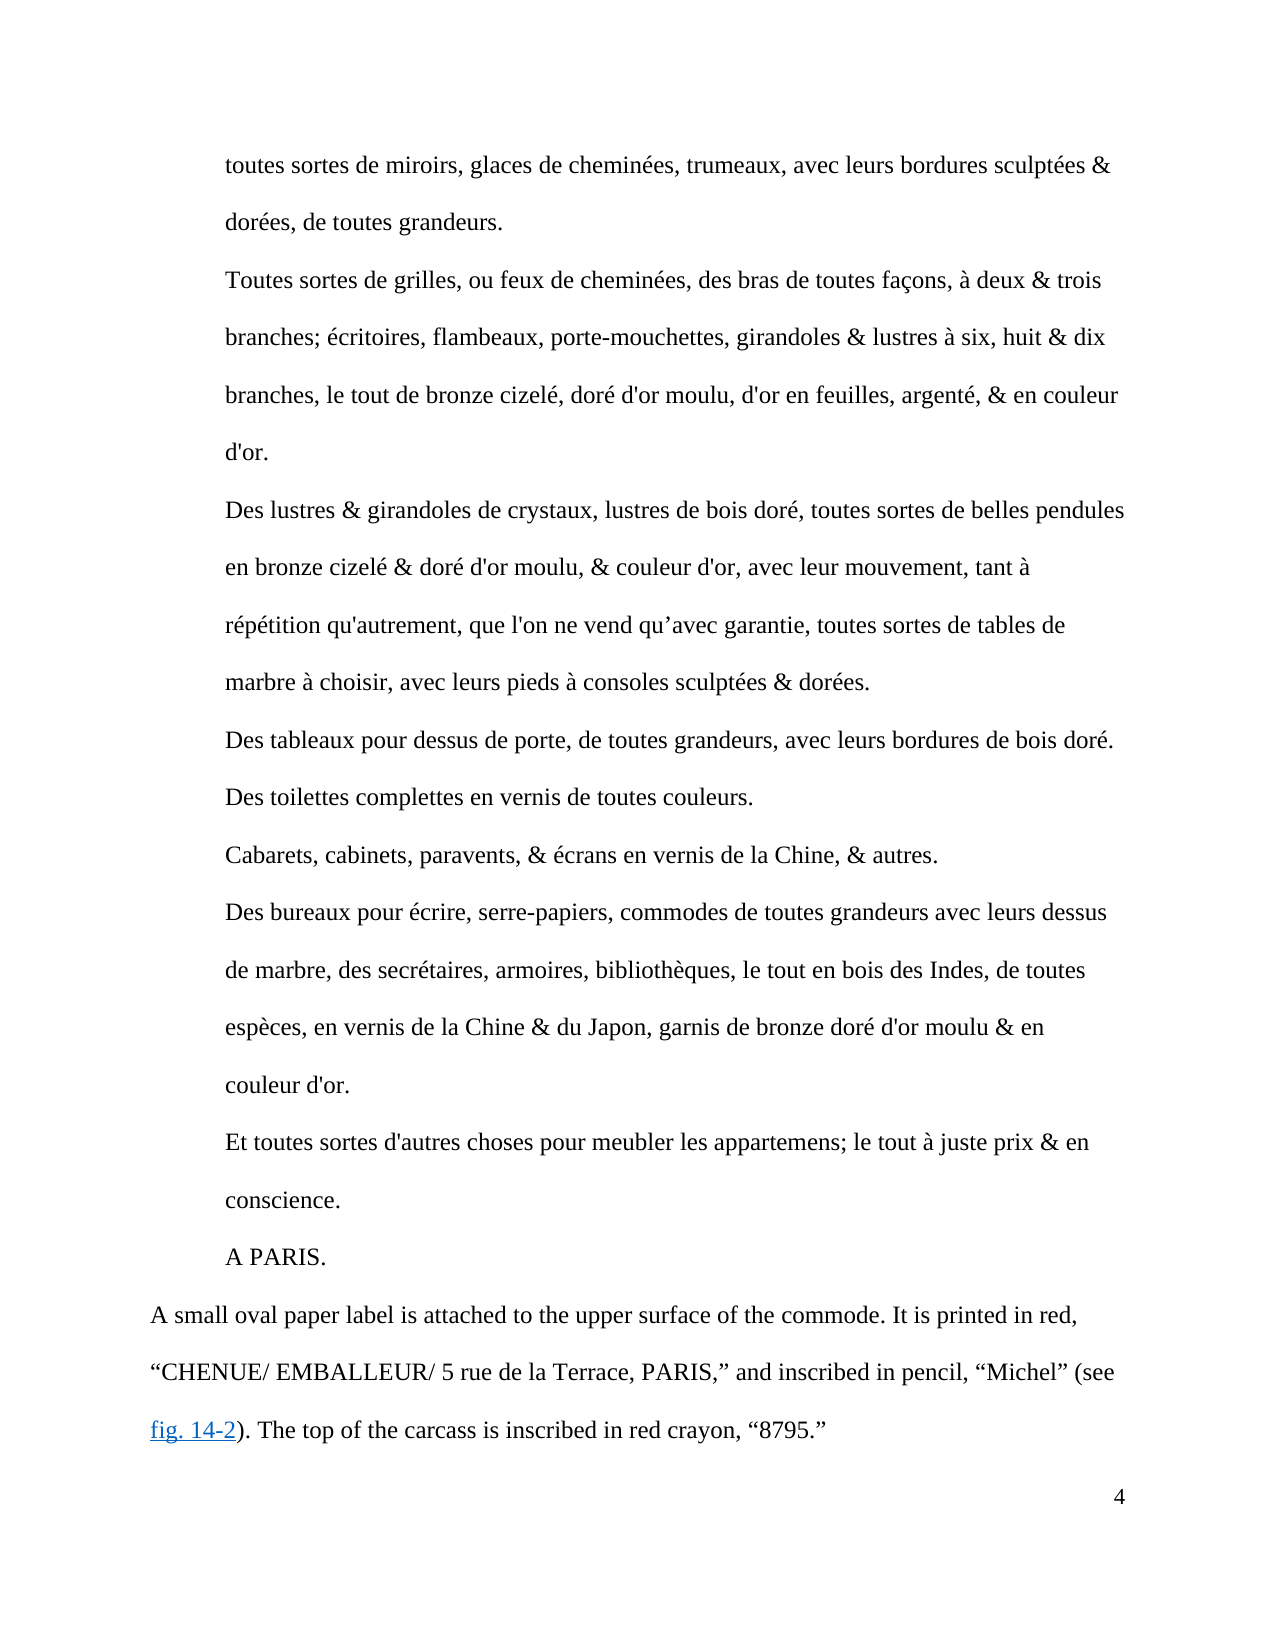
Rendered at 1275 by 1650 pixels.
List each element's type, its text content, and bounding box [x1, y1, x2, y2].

text Des tableaux pour dessus de porte, de toutes grandeurs, avec leurs bordures de bois doré. [225, 725, 1125, 754]
text Cabarets, cabinets, paravents, & écrans en vernis de la Chine, & autres. [225, 840, 1125, 869]
text Et toutes sortes d'autres choses pour meubler les appartemens; le tout à juste prix & en conscience. [225, 1127, 1125, 1214]
text Toutes sortes de grilles, ou feux de cheminées, des bras de toutes façons, à deux & trois branches; écritoires, flambeaux, porte-mouchettes, girandoles & lustres à six, huit & dix branches, le tout de bronze cizelé, doré d'or moulu, d'or en feuilles, argenté, & en couleur d'or. [225, 265, 1125, 466]
text A small oval paper label is attached to the upper surface of the commode. It is printed in red, “CHENUE/ EMBALLEUR/ 5 rue de la Terrace, PARIS,” and inscribed in pencil, “Michel” (see fig. 14-2). The top of the carcass is inscribed in red crayon, “8795.” [150, 1300, 1125, 1444]
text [225, 150, 1125, 236]
text Des lustres & girandoles de crystaux, lustres de bois doré, toutes sortes de belles pendules en bronze cizelé & doré d'or moulu, & couleur d'or, avec leur mouvement, tant à répétition qu'autrement, que l'on ne vend qu’avec garantie, toutes sortes de tables de marbre à choisir, avec leurs pieds à consoles sculptées & dorées. [225, 495, 1125, 696]
text A PARIS. [225, 1242, 1125, 1271]
text Des bureaux pour écrire, serre-papiers, commodes de toutes grandeurs avec leurs dessus de marbre, des secrétaires, armoires, bibliothèques, le tout en bois des Indes, de toutes espèces, en vernis de la Chine & du Japon, garnis de bronze doré d'or moulu & en couleur d'or. [225, 897, 1125, 1099]
text Des toilettes complettes en vernis de toutes couleurs. [225, 782, 1125, 811]
